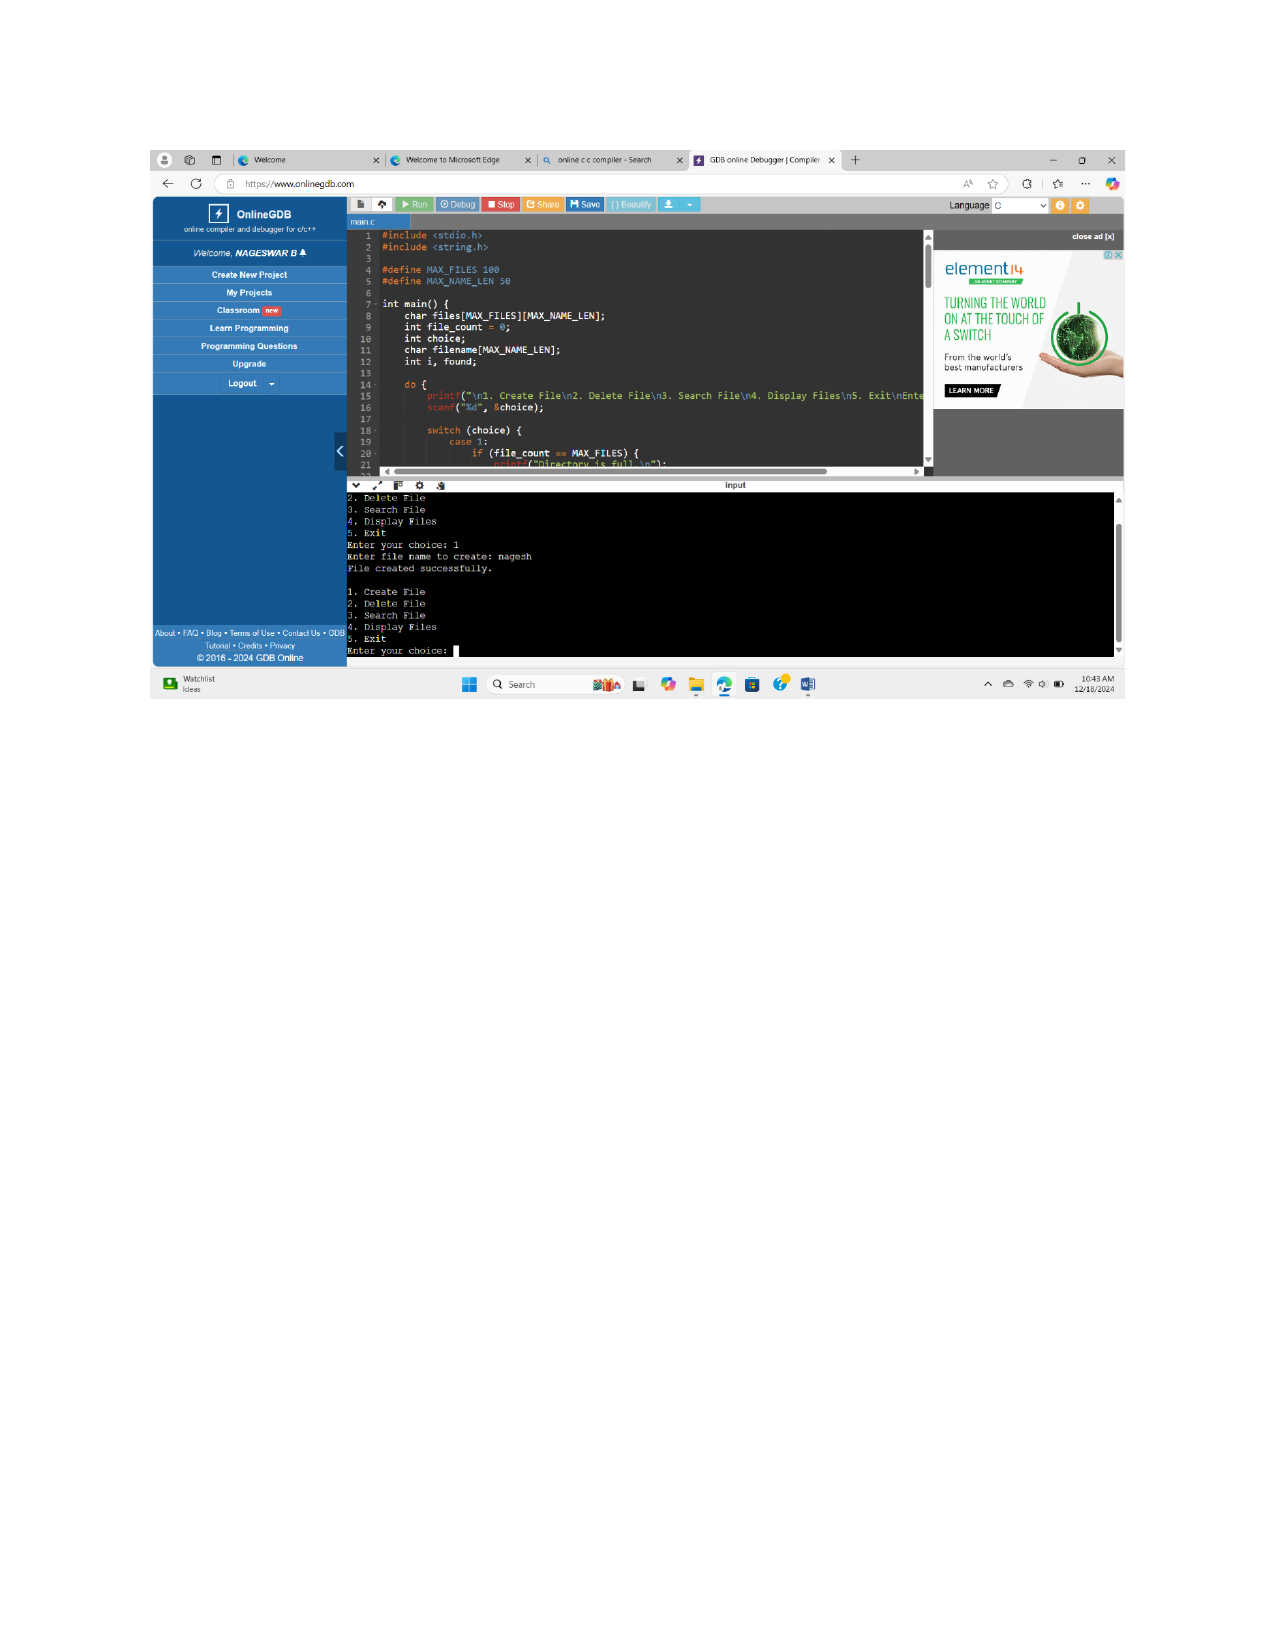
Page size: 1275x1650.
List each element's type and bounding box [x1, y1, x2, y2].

picture [150, 150, 1125, 699]
